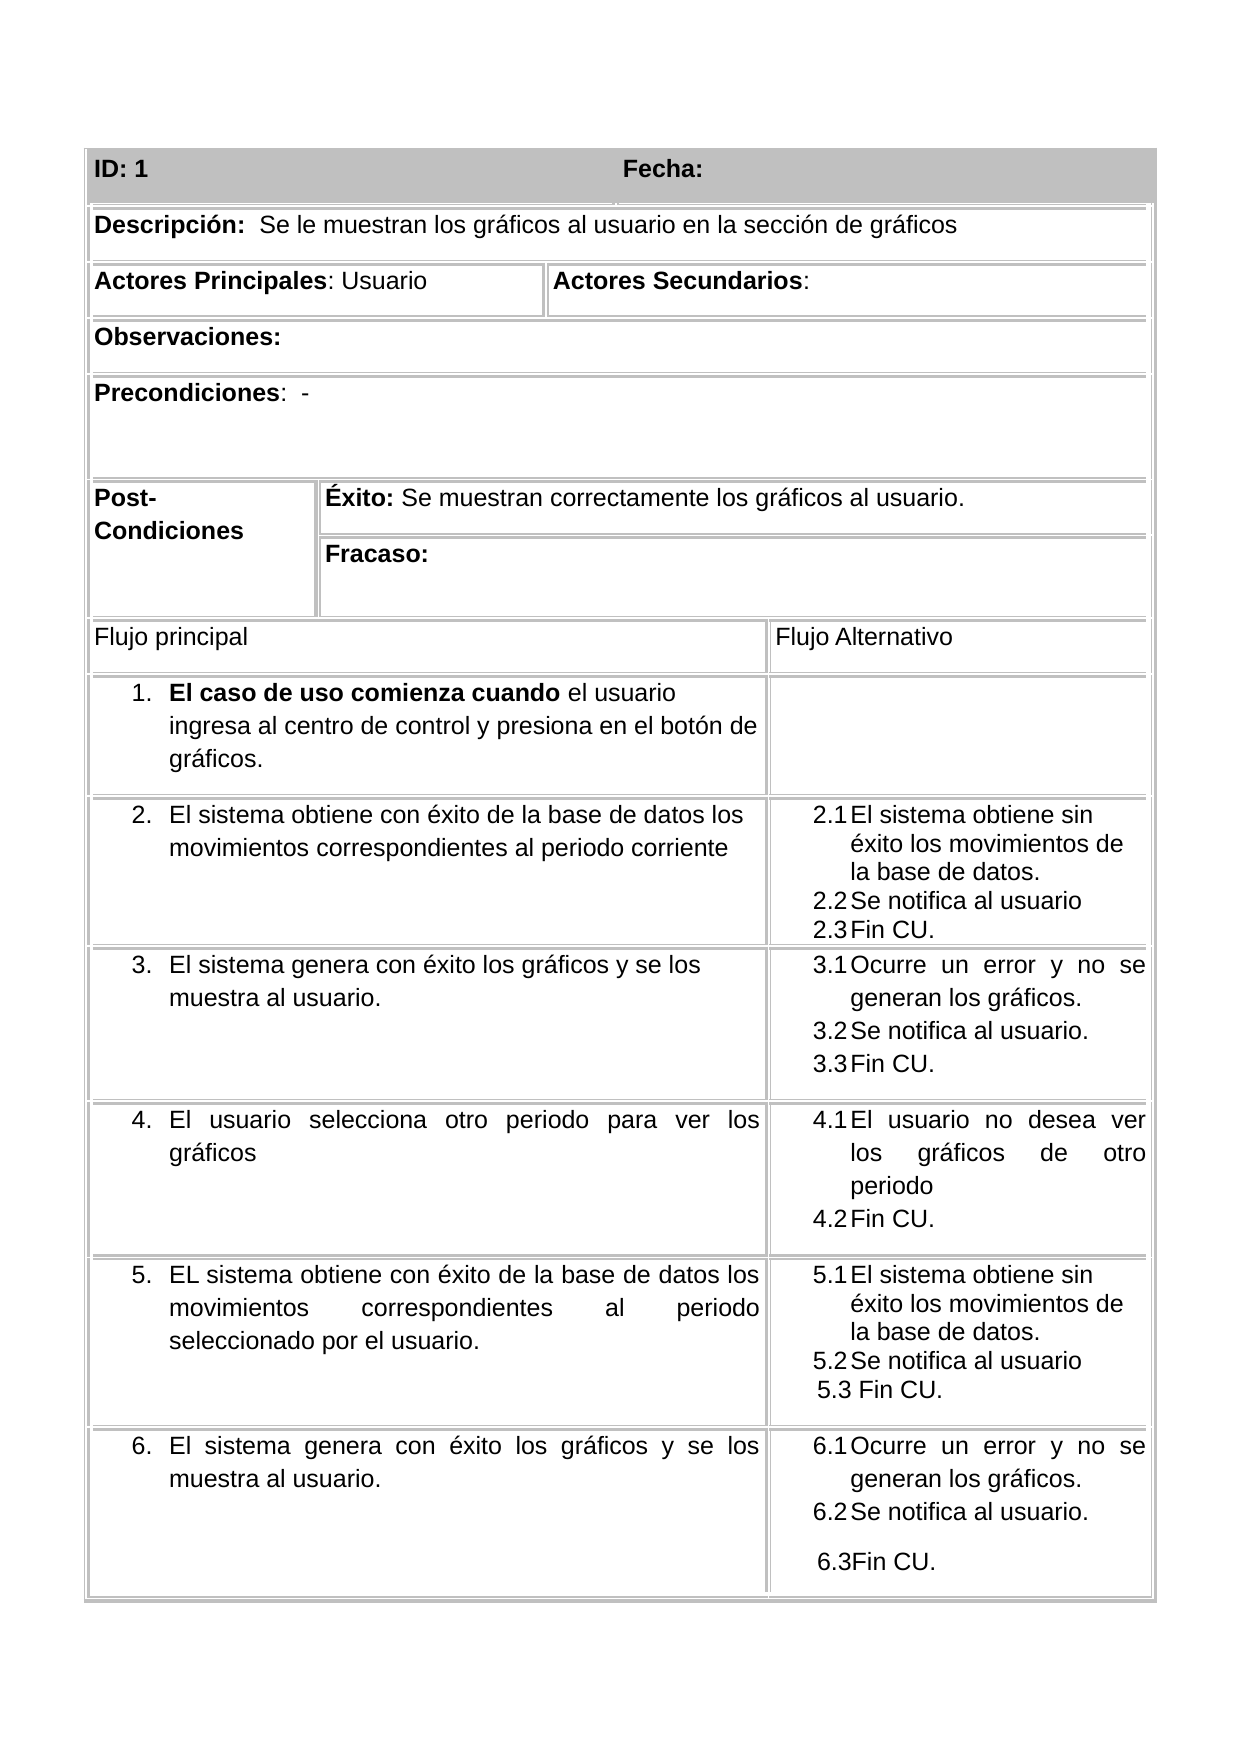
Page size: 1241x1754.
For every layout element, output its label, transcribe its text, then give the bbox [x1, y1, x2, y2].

table_cell Actores Secundarios: [545, 260, 1154, 315]
table_cell Observaciones: [87, 315, 1154, 371]
table_cell Éxito: Se muestran correctamente los gráficos al usuario. [318, 477, 1154, 533]
table_cell El sistema obtiene sin éxito los movimientos de la base de datos. Se notifica al usuario 5.3 Fin CU. [768, 1254, 1154, 1424]
table_cell El sistema genera con éxito los gráficos y se los muestra al usuario. [87, 1425, 768, 1596]
table_cell Flujo Alternativo [768, 616, 1154, 672]
table_cell Actores Principales: Usuario [87, 260, 545, 315]
table_cell [768, 672, 1154, 793]
table_cell El sistema obtiene sin éxito los movimientos de la base de datos. Se notifica al usuario Fin CU. [768, 794, 1154, 943]
table_cell Post- Condiciones [87, 477, 317, 616]
table_cell El sistema obtiene con éxito de la base de datos los movimientos correspondientes al periodo corriente [87, 794, 768, 943]
table_cell Descripción: Se le muestran los gráficos al usuario en la sección de gráficos [87, 204, 1154, 259]
table_cell ID: 1 [90, 154, 615, 203]
table_cell El sistema genera con éxito los gráficos y se los muestra al usuario. [87, 944, 768, 1098]
table_cell Precondiciones: - [87, 371, 1154, 477]
table_cell El usuario no desea ver los gráficos de otro periodo Fin CU. [768, 1099, 1154, 1253]
table_cell Fecha: [615, 149, 1154, 203]
table_cell EL sistema obtiene con éxito de la base de datos los movimientos correspondientes al periodo seleccionado por el usuario. [87, 1254, 768, 1424]
table_cell Flujo principal [87, 616, 768, 672]
table_cell Fracaso: [318, 533, 1154, 616]
table_cell Ocurre un error y no se generan los gráficos. Se notifica al usuario. 6.3Fin CU. [768, 1425, 1154, 1596]
table_cell El caso de uso comienza cuando el usuario ingresa al centro de control y presiona en el botón de gráficos. [87, 672, 768, 793]
table_cell El usuario selecciona otro periodo para ver los gráficos [87, 1099, 768, 1253]
table_cell Ocurre un error y no se generan los gráficos. Se notifica al usuario. Fin CU. [768, 944, 1154, 1098]
